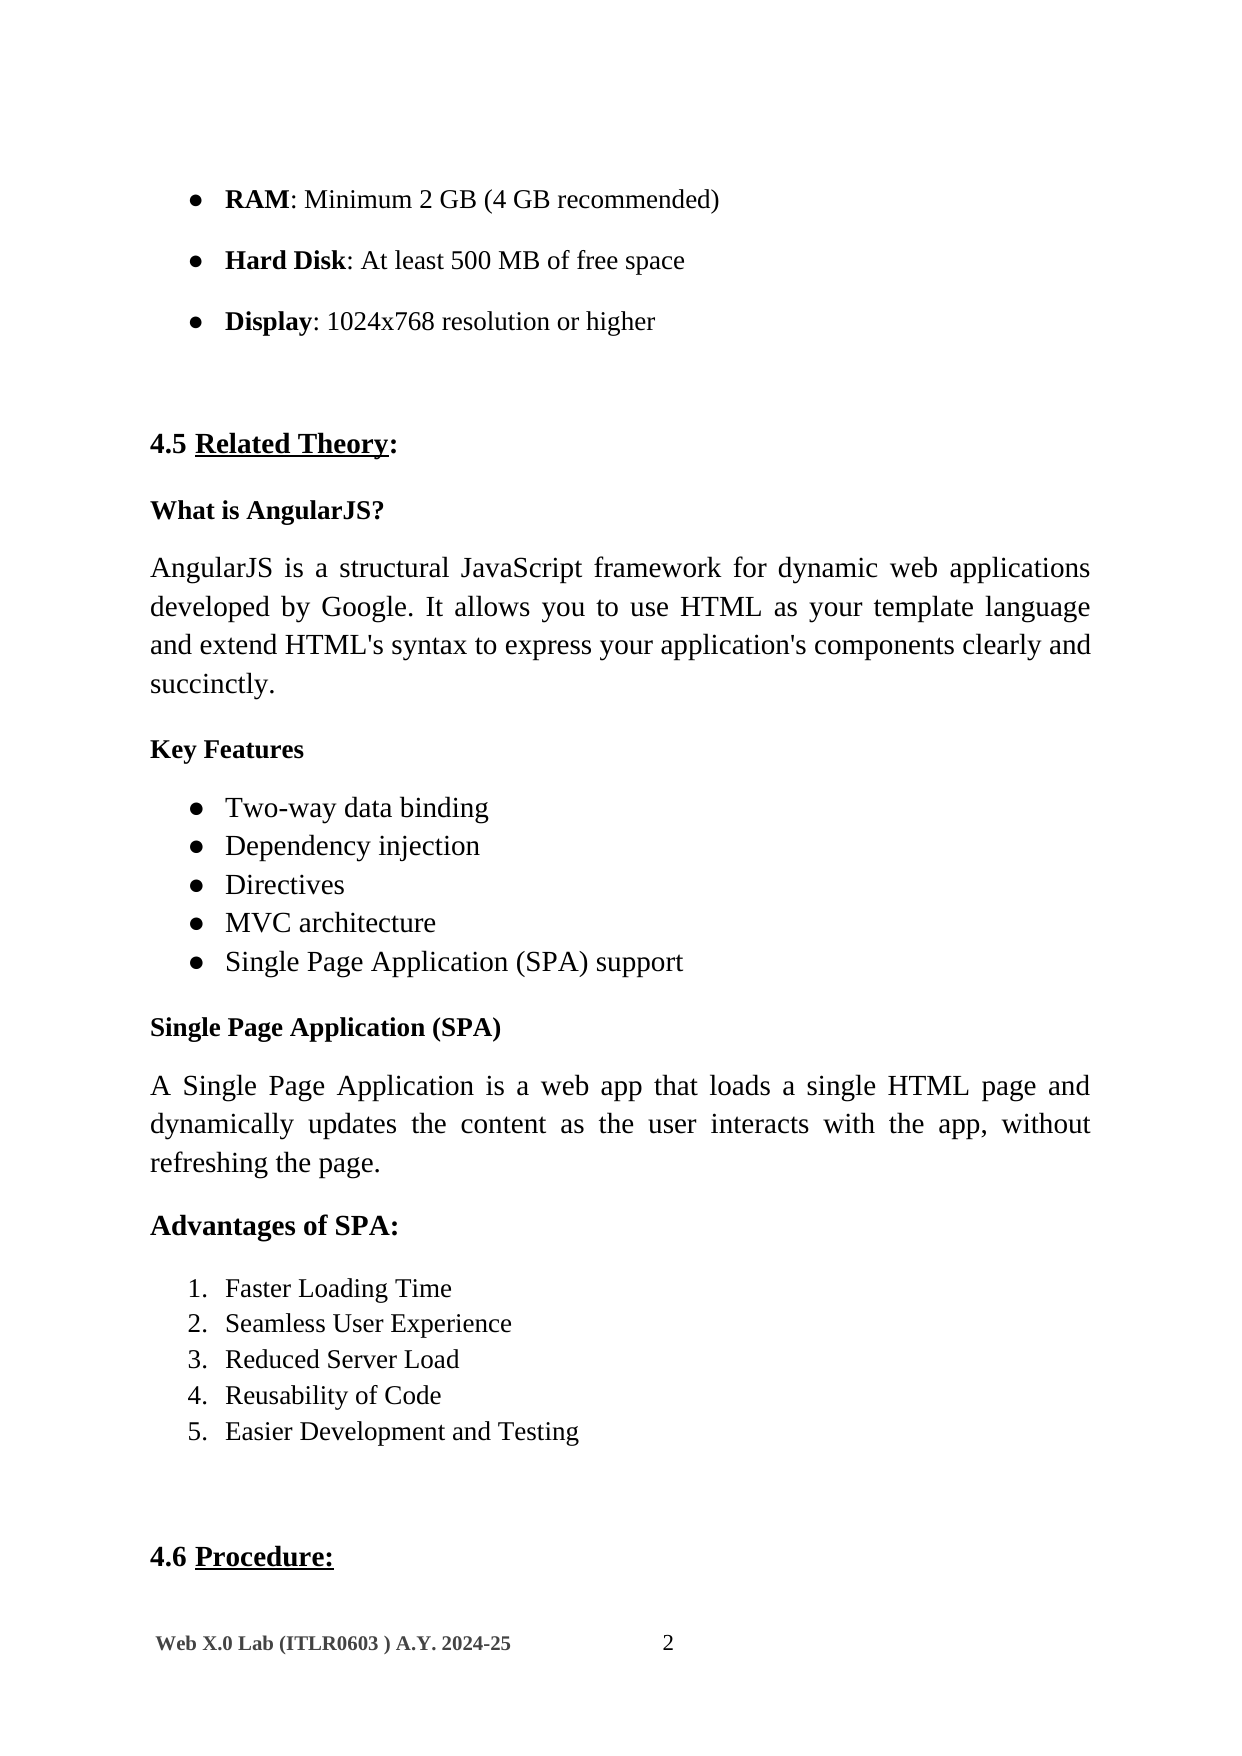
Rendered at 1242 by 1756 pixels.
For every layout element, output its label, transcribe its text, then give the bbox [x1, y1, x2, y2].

text A Single Page Application is a web app that loads a single HTML page and dynamically updates the content as the user interacts with the app, without refreshing the page. [150, 1068, 1092, 1178]
list Seamless User Experience [187, 1308, 1092, 1339]
list MVC architecture [187, 905, 1092, 939]
subtitle Single Page Application (SPA) [150, 1012, 1092, 1043]
text Advantages of SPA: [150, 1208, 1092, 1242]
list Dependency injection [187, 828, 1092, 862]
list Faster Loading Time [187, 1272, 1092, 1303]
list Easier Development and Testing [187, 1415, 1092, 1446]
list Reduced Server Load [187, 1343, 1092, 1374]
subtitle What is AngularJS? [150, 494, 1092, 525]
list Directives [187, 867, 1092, 900]
list Reusability of Code [187, 1379, 1092, 1410]
title Related Theory: [150, 426, 1092, 460]
list Procedure: [150, 1539, 1092, 1573]
text AngularJS is a structural JavaScript framework for dynamic web applications developed by Google. It allows you to use HTML as your template language and extend HTML's syntax to express your application's components clearly and succinctly. [150, 550, 1092, 699]
subtitle Key Features [150, 733, 1092, 765]
list Hard Disk: At least 500 MB of free space [187, 244, 1092, 275]
list Single Page Application (SPA) support [187, 944, 1092, 977]
list Two-way data binding [187, 790, 1092, 823]
list RAM: Minimum 2 GB (4 GB recommended) [187, 183, 1092, 214]
list Display: 1024x768 resolution or higher [187, 305, 1092, 336]
